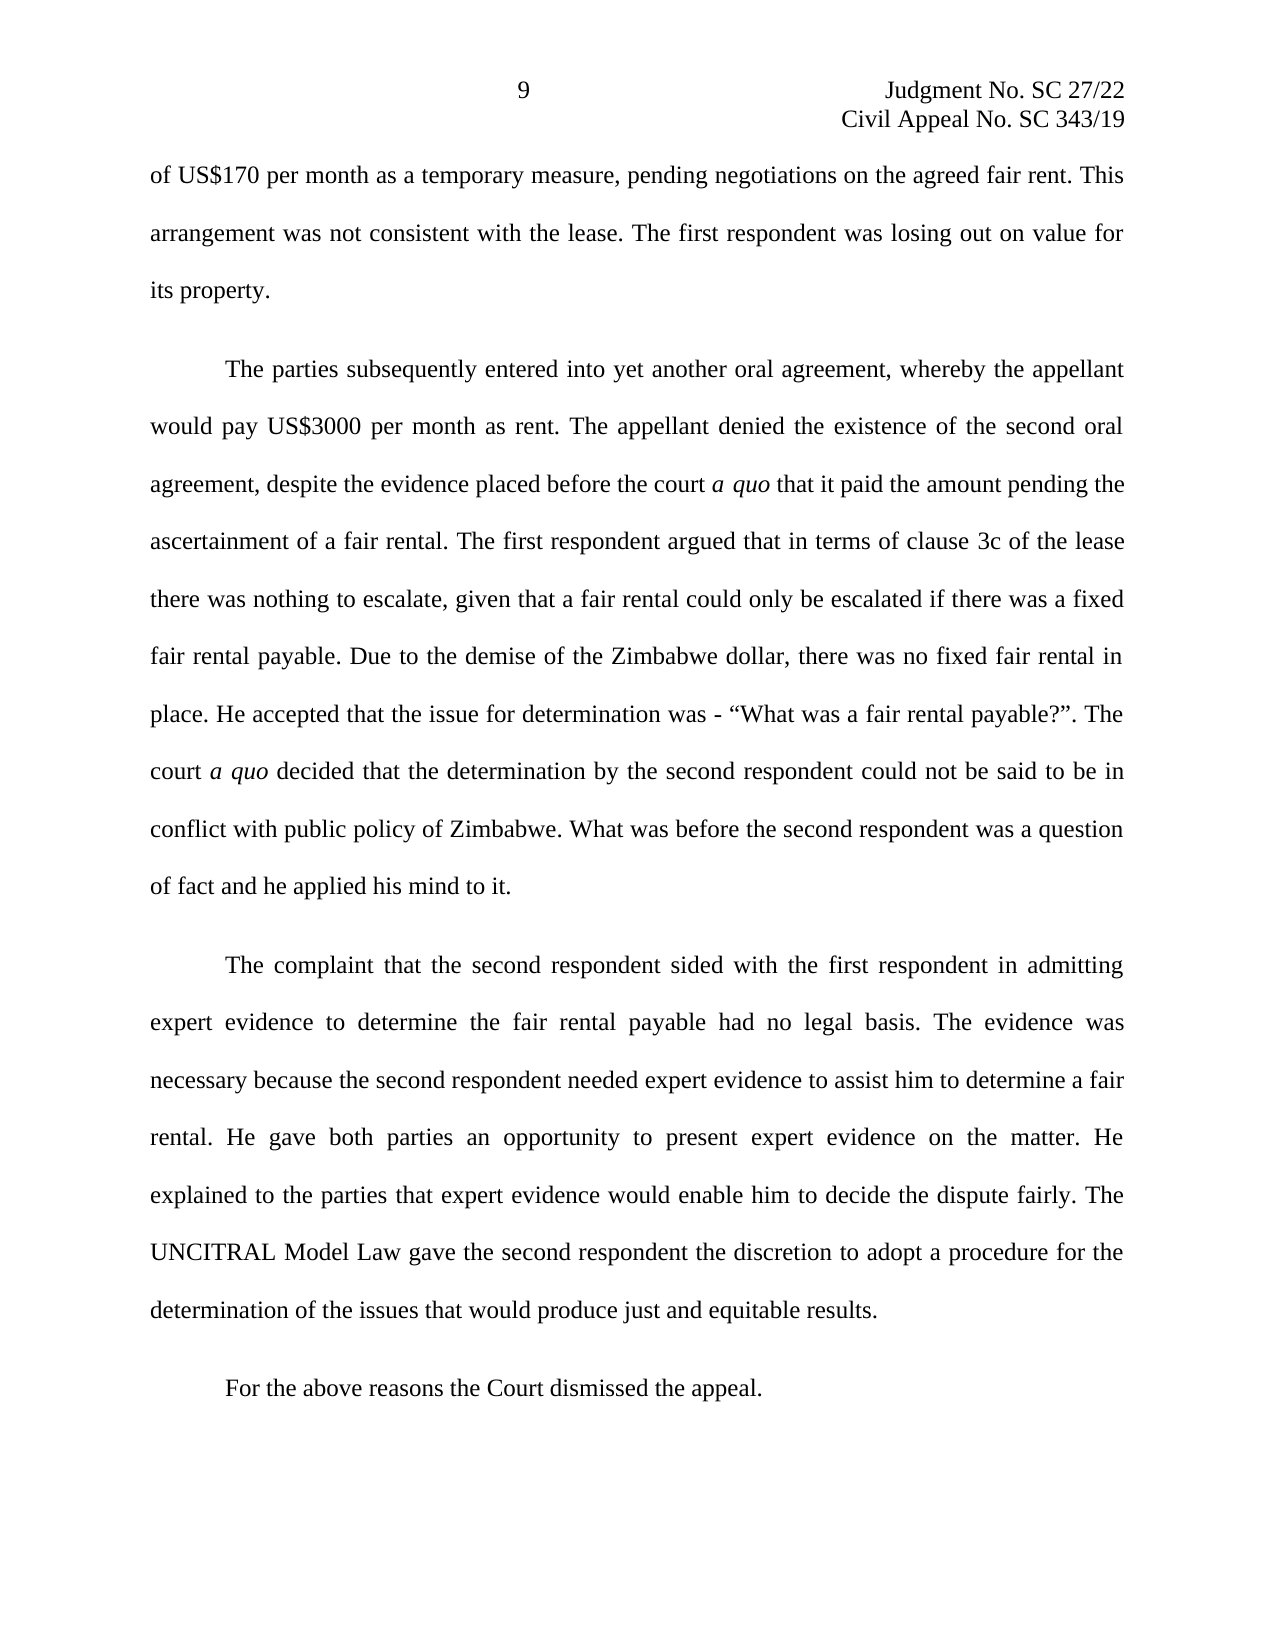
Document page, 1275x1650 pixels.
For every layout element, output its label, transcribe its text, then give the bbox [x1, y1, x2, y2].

text For the above reasons the Court dismissed the appeal. [150, 1373, 1125, 1402]
text The parties subsequently entered into yet another oral agreement, whereby the appellant would pay US$3000 per month as rent. The appellant denied the existence of the second oral agreement, despite the evidence placed before the court a quo that it paid the amount pending the ascertainment of a fair rental. The first respondent argued that in terms of clause 3c of the lease there was nothing to escalate, given that a fair rental could only be escalated if there was a fixed fair rental payable. Due to the demise of the Zimbabwe dollar, there was no fixed fair rental in place. He accepted that the issue for determination was - “What was a fair rental payable?”. The court a quo decided that the determination by the second respondent could not be said to be in conflict with public policy of Zimbabwe. What was before the second respondent was a question of fact and he applied his mind to it. [150, 354, 1125, 900]
text The complaint that the second respondent sided with the first respondent in admitting expert evidence to determine the fair rental payable had no legal basis. The evidence was necessary because the second respondent needed expert evidence to assist him to determine a fair rental. He gave both parties an opportunity to present expert evidence on the matter. He explained to the parties that expert evidence would enable him to decide the dispute fairly. The UNCITRAL Model Law gave the second respondent the discretion to adopt a procedure for the determination of the issues that would produce just and equitable results. [150, 950, 1125, 1323]
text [150, 161, 1125, 304]
